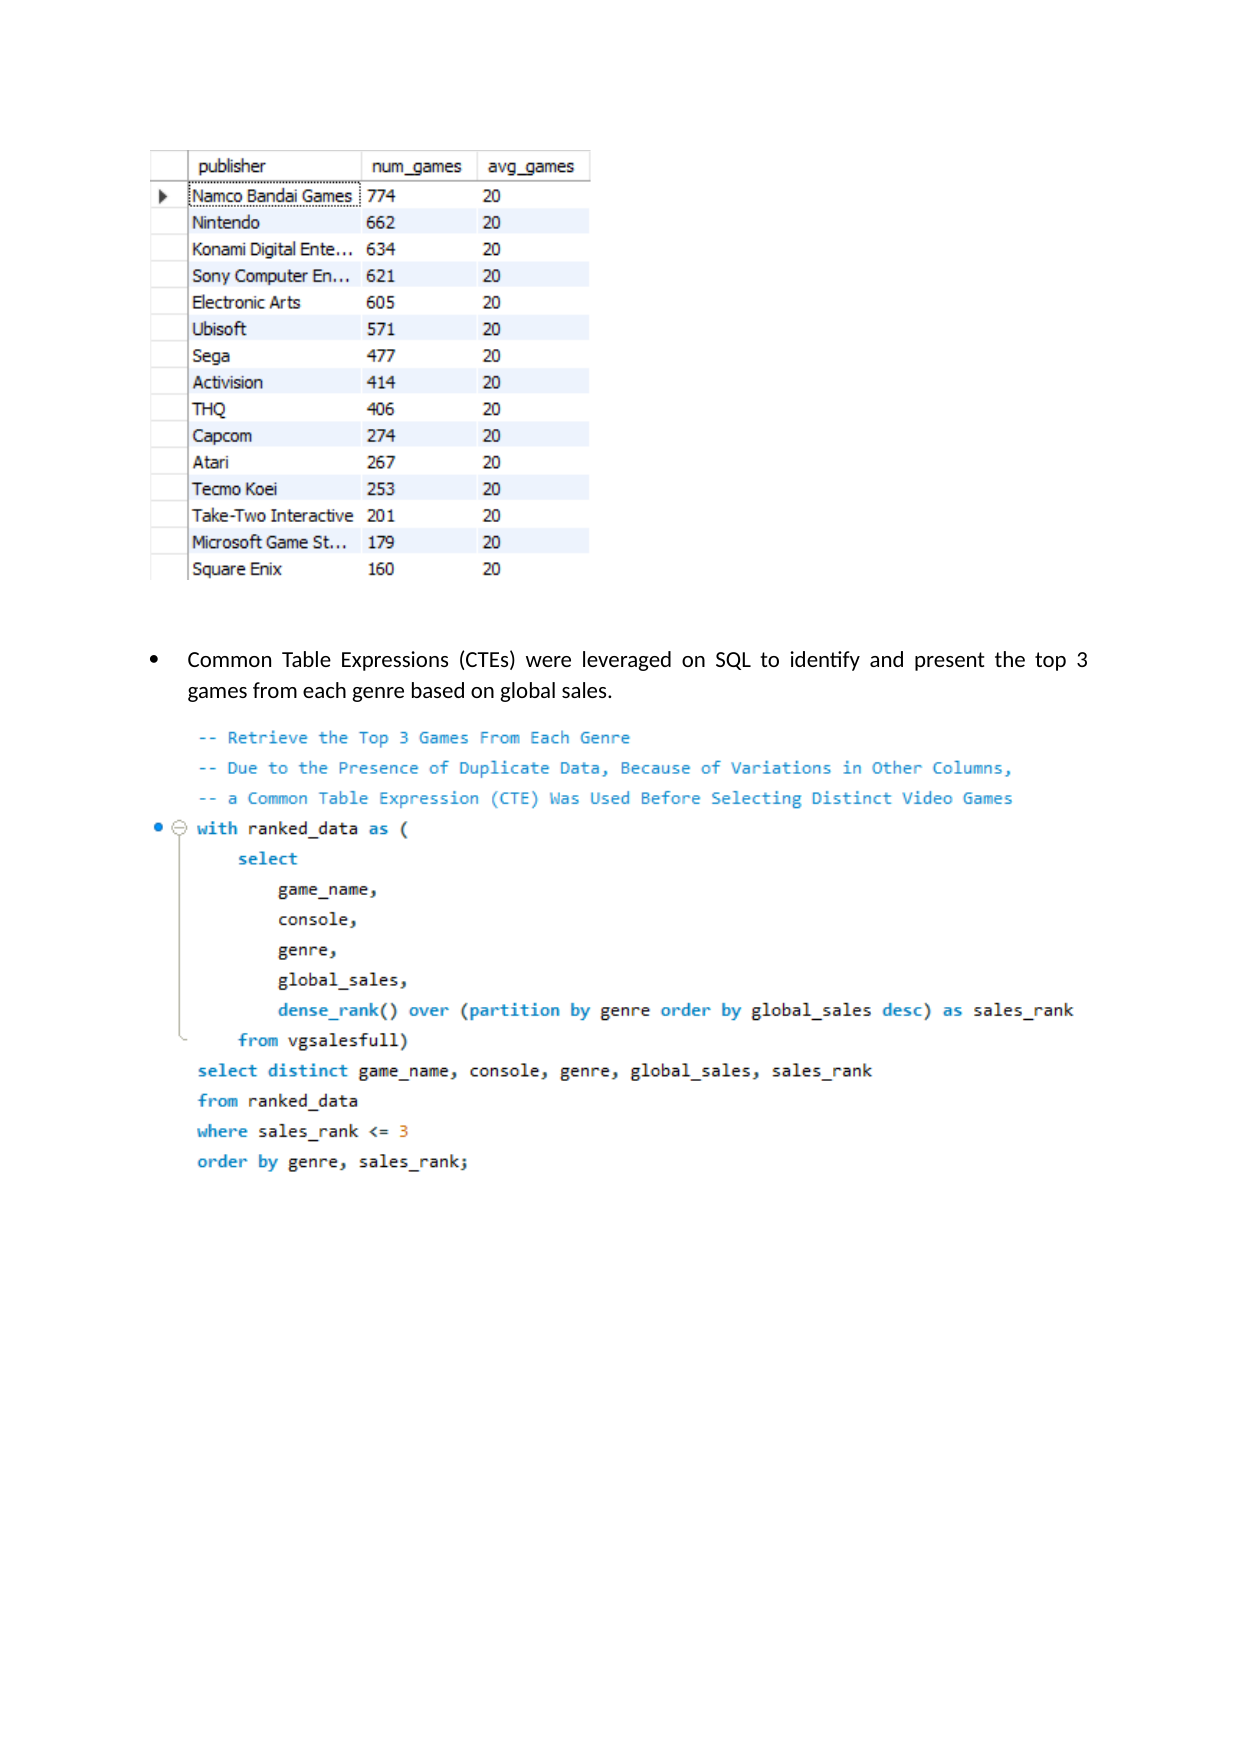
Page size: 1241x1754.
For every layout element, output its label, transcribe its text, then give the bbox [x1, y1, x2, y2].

picture [150, 150, 594, 580]
list Common Table Expressions (CTEs) were leveraged on SQL to identify and present the top 3 games from each genre based on global sales. [150, 646, 1090, 704]
picture [150, 722, 1091, 1179]
